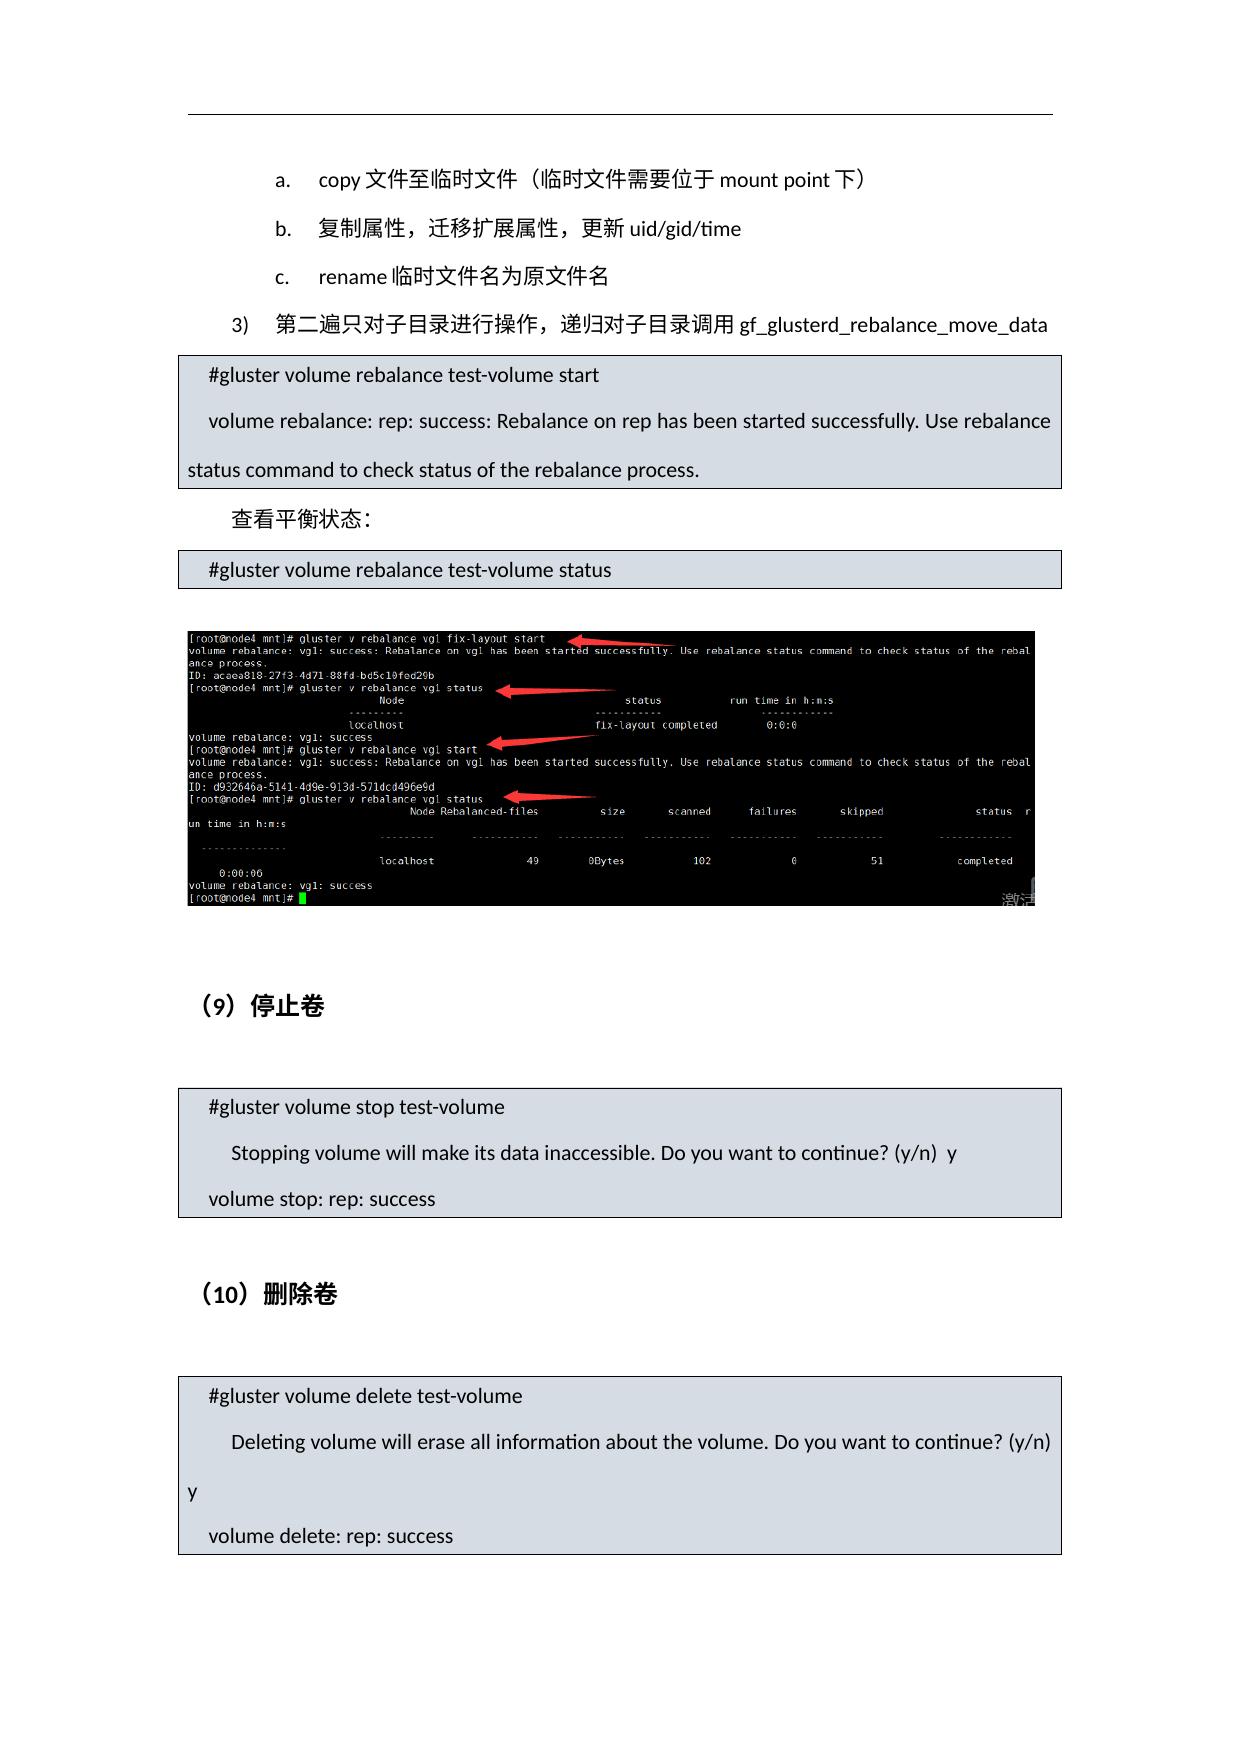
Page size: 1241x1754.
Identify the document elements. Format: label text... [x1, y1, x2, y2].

text Deleting volume will erase all information about the volume. Do you want to continue? (y/n) y [179, 1422, 1061, 1506]
text volume delete: rep: success [179, 1517, 1061, 1554]
text #gluster volume delete test-volume [179, 1377, 1061, 1412]
text volume rebalance: rep: success: Rebalance on rep has been started successfully. Use rebalance status command to check status of the rebalance process. [179, 401, 1061, 488]
list 第二遍只对子目录进行操作，递归对子目录调用gf_glusterd_rebalance_move_data [231, 307, 1053, 339]
text #gluster volume rebalance test-volume status [179, 551, 1061, 588]
text Stopping volume will make its data inaccessible. Do you want to continue? (y/n) y [179, 1133, 1061, 1169]
list 复制属性，迁移扩展属性，更新uid/gid/time [275, 210, 1053, 243]
list copy文件至临时文件（临时文件需要位于mount point下） [275, 162, 1053, 194]
text #gluster volume rebalance test-volume start [179, 356, 1061, 391]
text #gluster volume stop test-volume [179, 1089, 1061, 1123]
subtitle 删除卷 [187, 1260, 1053, 1325]
subtitle 停止卷 [187, 972, 1053, 1037]
picture [187, 631, 1035, 906]
list rename临时文件名为原文件名 [275, 259, 1053, 291]
list 查看平衡状态： [187, 502, 1053, 534]
text volume stop: rep: success [179, 1179, 1061, 1217]
